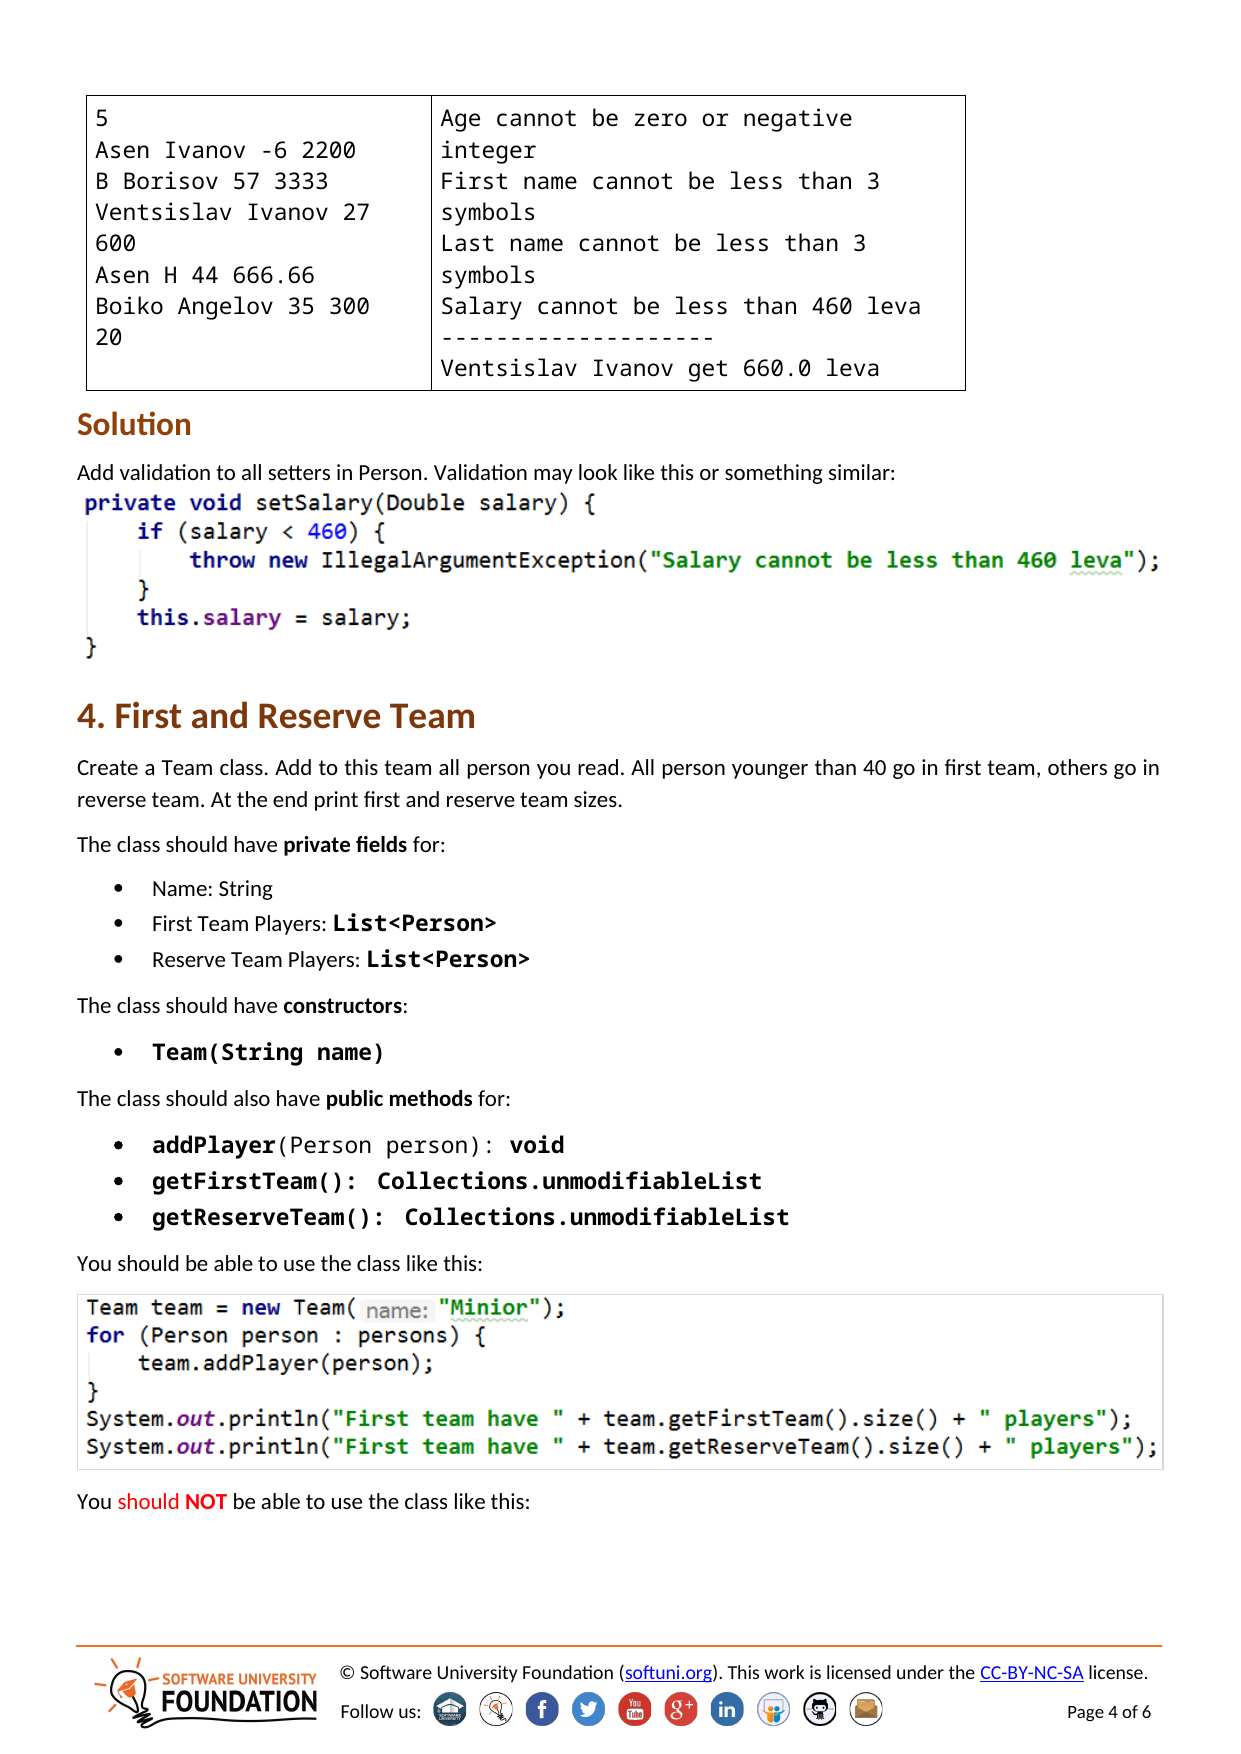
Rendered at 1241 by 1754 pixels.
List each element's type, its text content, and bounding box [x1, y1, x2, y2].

picture [618, 1692, 652, 1726]
subtitle First and Reserve Team [77, 692, 1163, 738]
subtitle Solution [77, 403, 1163, 444]
text The class should have private fields for: [77, 830, 1163, 858]
picture [76, 490, 1163, 667]
text You should NOT be able to use the class like this: [77, 1487, 1163, 1515]
picture [664, 1692, 698, 1726]
list getReserveTeam(): Collections.unmodifiableList [114, 1201, 1163, 1232]
picture [433, 1692, 467, 1726]
picture [803, 1692, 837, 1726]
list Reserve Team Players: List<Person> [114, 942, 1163, 974]
list First Team Players: List<Person> [114, 907, 1163, 938]
text The class should also have public methods for: [77, 1084, 1163, 1112]
text Create a Team class. Add to this team all person you read. All person younger than 40 go in first team, others go in reverse team. At the end print first and reserve team sizes. [77, 753, 1163, 813]
text The class should have constructors: [77, 991, 1163, 1019]
table_cell 5 Asen Ivanov -6 2200 B Borisov 57 3333 Ventsislav Ivanov 27 600 Asen H 44 666.66 Boiko Angelov 35 300 20 [87, 96, 431, 389]
list getFirstTeam(): Collections.unmodifiableList [114, 1165, 1163, 1196]
list Team(String name) [114, 1036, 1163, 1067]
picture [849, 1692, 883, 1726]
table_cell Age cannot be zero or negative integer First name cannot be less than 3 symbols Last name cannot be less than 3 symbols Salary cannot be less than 460 leva -------------------- Ventsislav Ivanov get 660.0 leva [432, 96, 965, 389]
picture [710, 1692, 744, 1726]
picture [479, 1692, 513, 1726]
list Name: String [114, 874, 1163, 902]
text You should be able to use the class like this: [77, 1249, 1163, 1277]
picture [525, 1692, 559, 1726]
text Add validation to all setters in Person. Validation may look like this or something similar: [77, 458, 1163, 490]
list addPlayer(Person person): void [114, 1129, 1163, 1160]
picture [93, 1656, 317, 1729]
picture [572, 1692, 605, 1726]
picture [757, 1692, 790, 1726]
picture [78, 1295, 1162, 1469]
